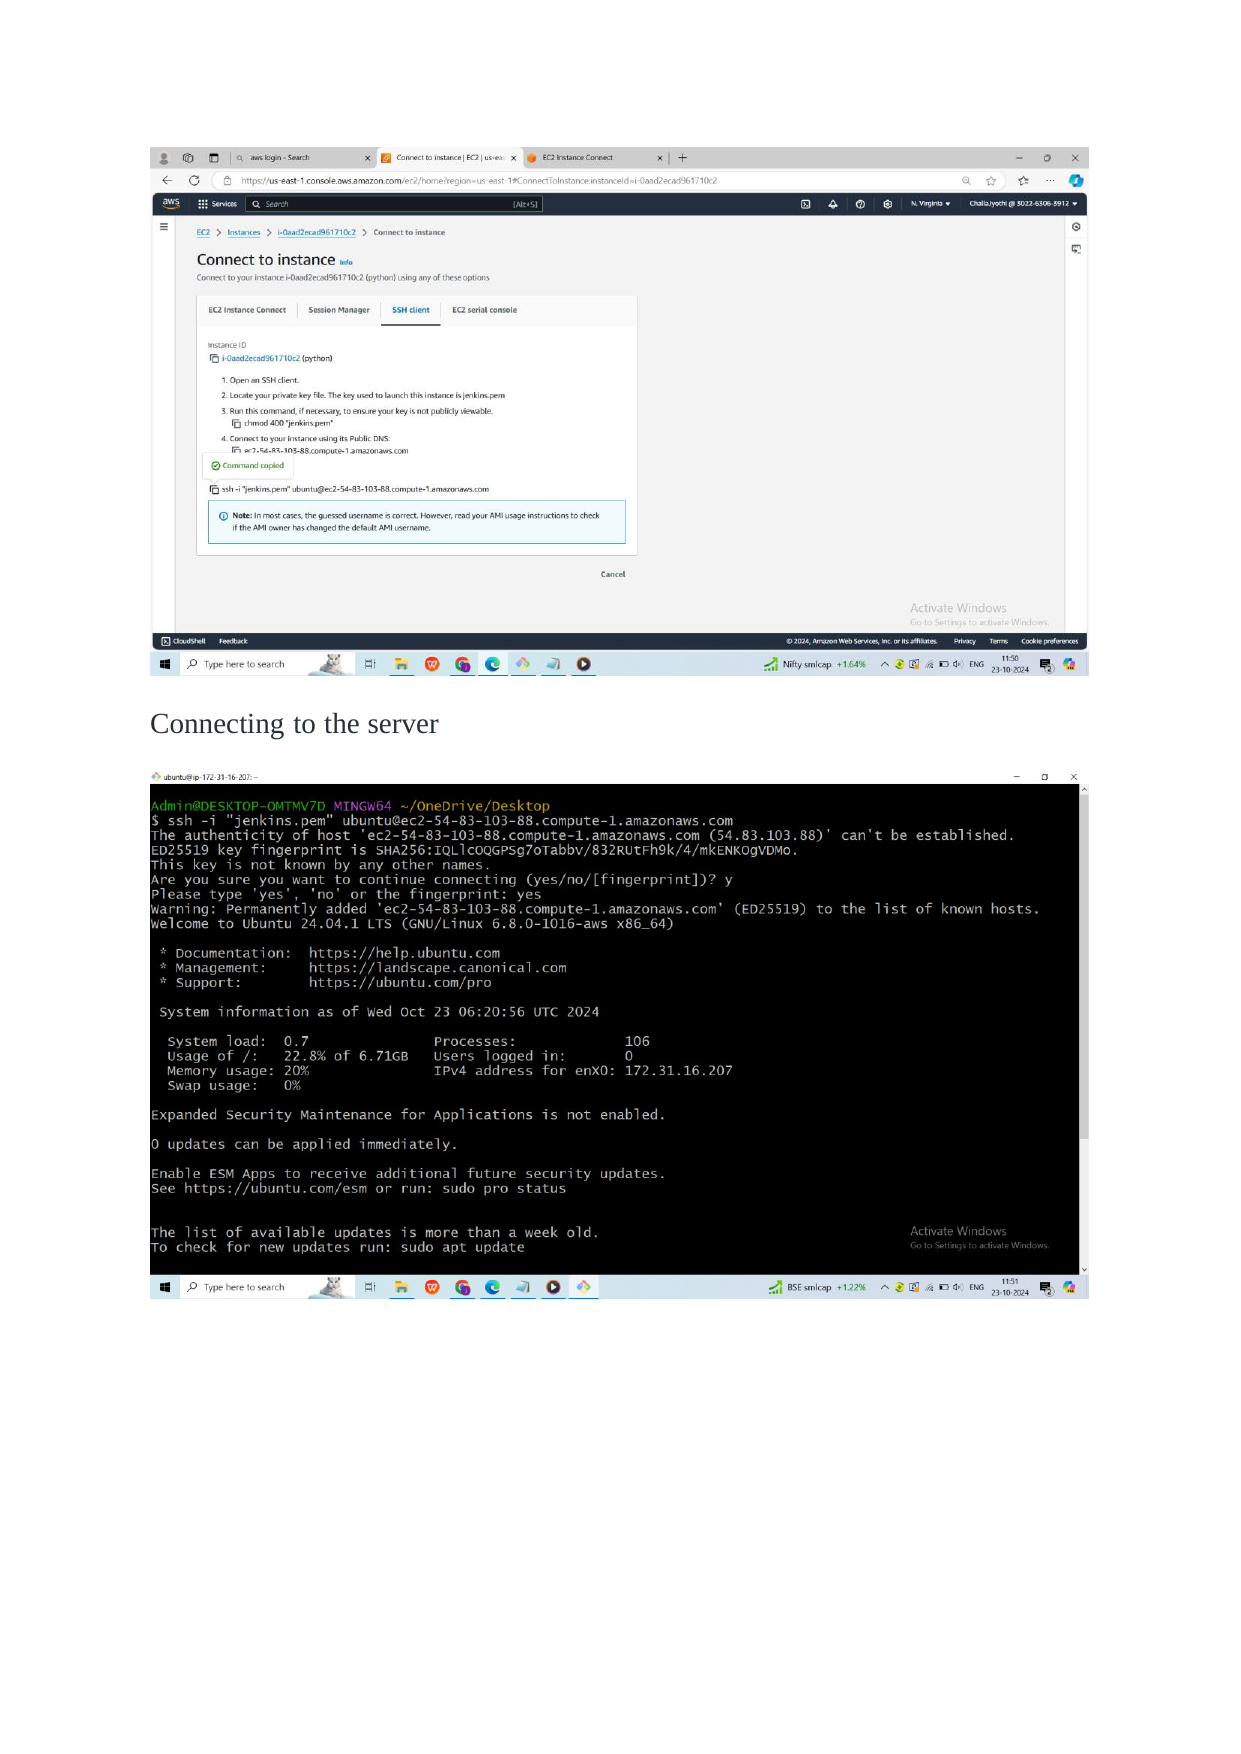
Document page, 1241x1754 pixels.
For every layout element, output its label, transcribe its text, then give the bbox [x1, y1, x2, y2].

picture [150, 771, 1089, 1299]
text Connecting to the server [150, 706, 1103, 739]
picture [150, 147, 1089, 676]
